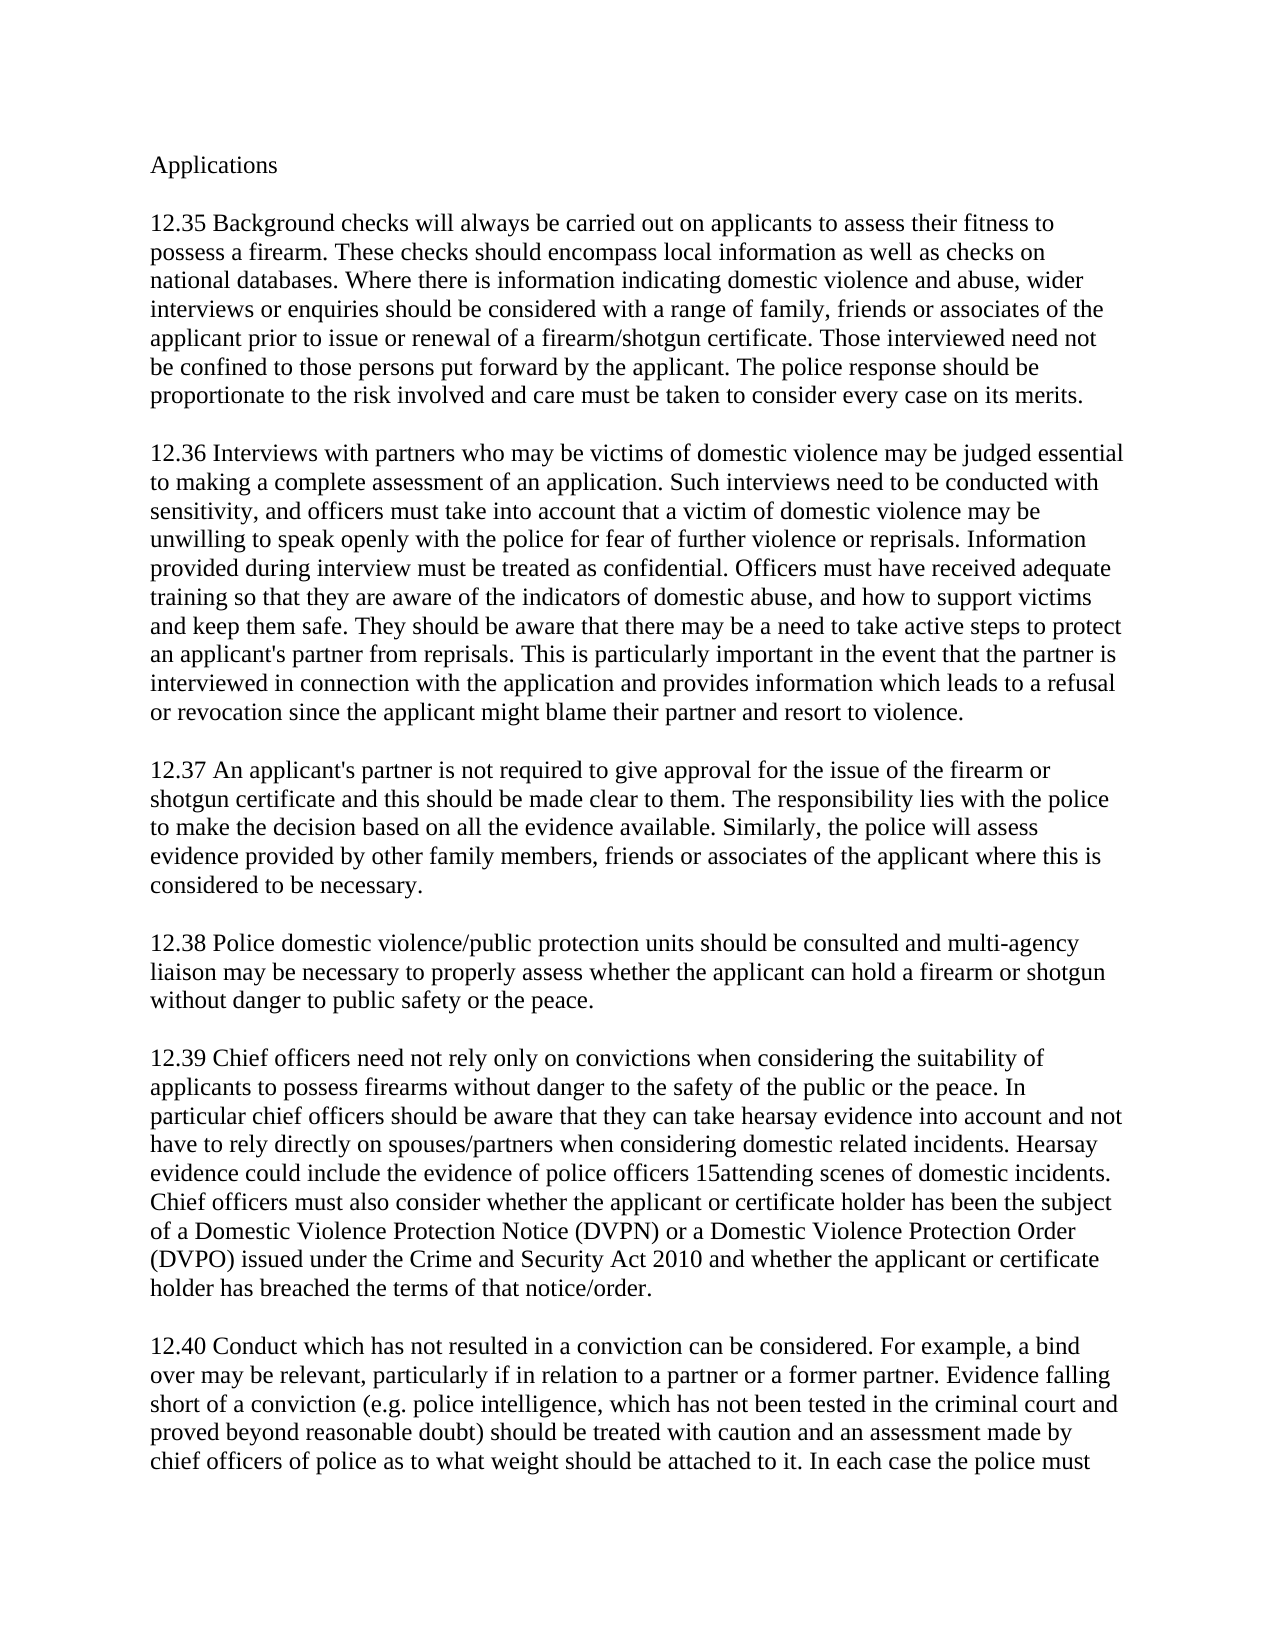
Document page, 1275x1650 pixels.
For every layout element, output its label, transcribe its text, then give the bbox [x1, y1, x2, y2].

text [150, 1331, 1125, 1475]
text 12.38 Police domestic violence/public protection units should be consulted and multi-agency liaison may be necessary to properly assess whether the applicant can hold a firearm or shotgun without danger to public safety or the peace. [150, 928, 1125, 1014]
text 12.37 An applicant's partner is not required to give approval for the issue of the firearm or shotgun certificate and this should be made clear to them. The responsibility lies with the police to make the decision based on all the evidence available. Similarly, the police will assess evidence provided by other family members, friends or associates of the applicant where this is considered to be necessary. [150, 755, 1125, 899]
text 12.35 Background checks will always be carried out on applicants to assess their fitness to possess a firearm. These checks should encompass local information as well as checks on national databases. Where there is information indicating domestic violence and abuse, wider interviews or enquiries should be considered with a range of family, friends or associates of the applicant prior to issue or renewal of a firearm/shotgun certificate. Those interviewed need not be confined to those persons put forward by the applicant. The police response should be proportionate to the risk involved and care must be taken to consider every case on its merits. [150, 208, 1125, 409]
text Applications [150, 150, 1125, 179]
text 12.39 Chief officers need not rely only on convictions when considering the suitability of applicants to possess firearms without danger to the safety of the public or the peace. In particular chief officers should be aware that they can take hearsay evidence into account and not have to rely directly on spouses/partners when considering domestic related incidents. Hearsay evidence could include the evidence of police officers 15attending scenes of domestic incidents. Chief officers must also consider whether the applicant or certificate holder has been the subject of a Domestic Violence Protection Notice (DVPN) or a Domestic Violence Protection Order (DVPO) issued under the Crime and Security Act 2010 and whether the applicant or certificate holder has breached the terms of that notice/order. [150, 1043, 1125, 1302]
text 12.36 Interviews with partners who may be victims of domestic violence may be judged essential to making a complete assessment of an application. Such interviews need to be conducted with sensitivity, and officers must take into account that a victim of domestic violence may be unwilling to speak openly with the police for fear of further violence or reprisals. Information provided during interview must be treated as confidential. Officers must have received adequate training so that they are aware of the indicators of domestic abuse, and how to support victims and keep them safe. They should be aware that there may be a need to take active steps to protect an applicant's partner from reprisals. This is particularly important in the event that the partner is interviewed in connection with the application and provides information which leads to a refusal or revocation since the applicant might blame their partner and resort to violence. [150, 438, 1125, 726]
